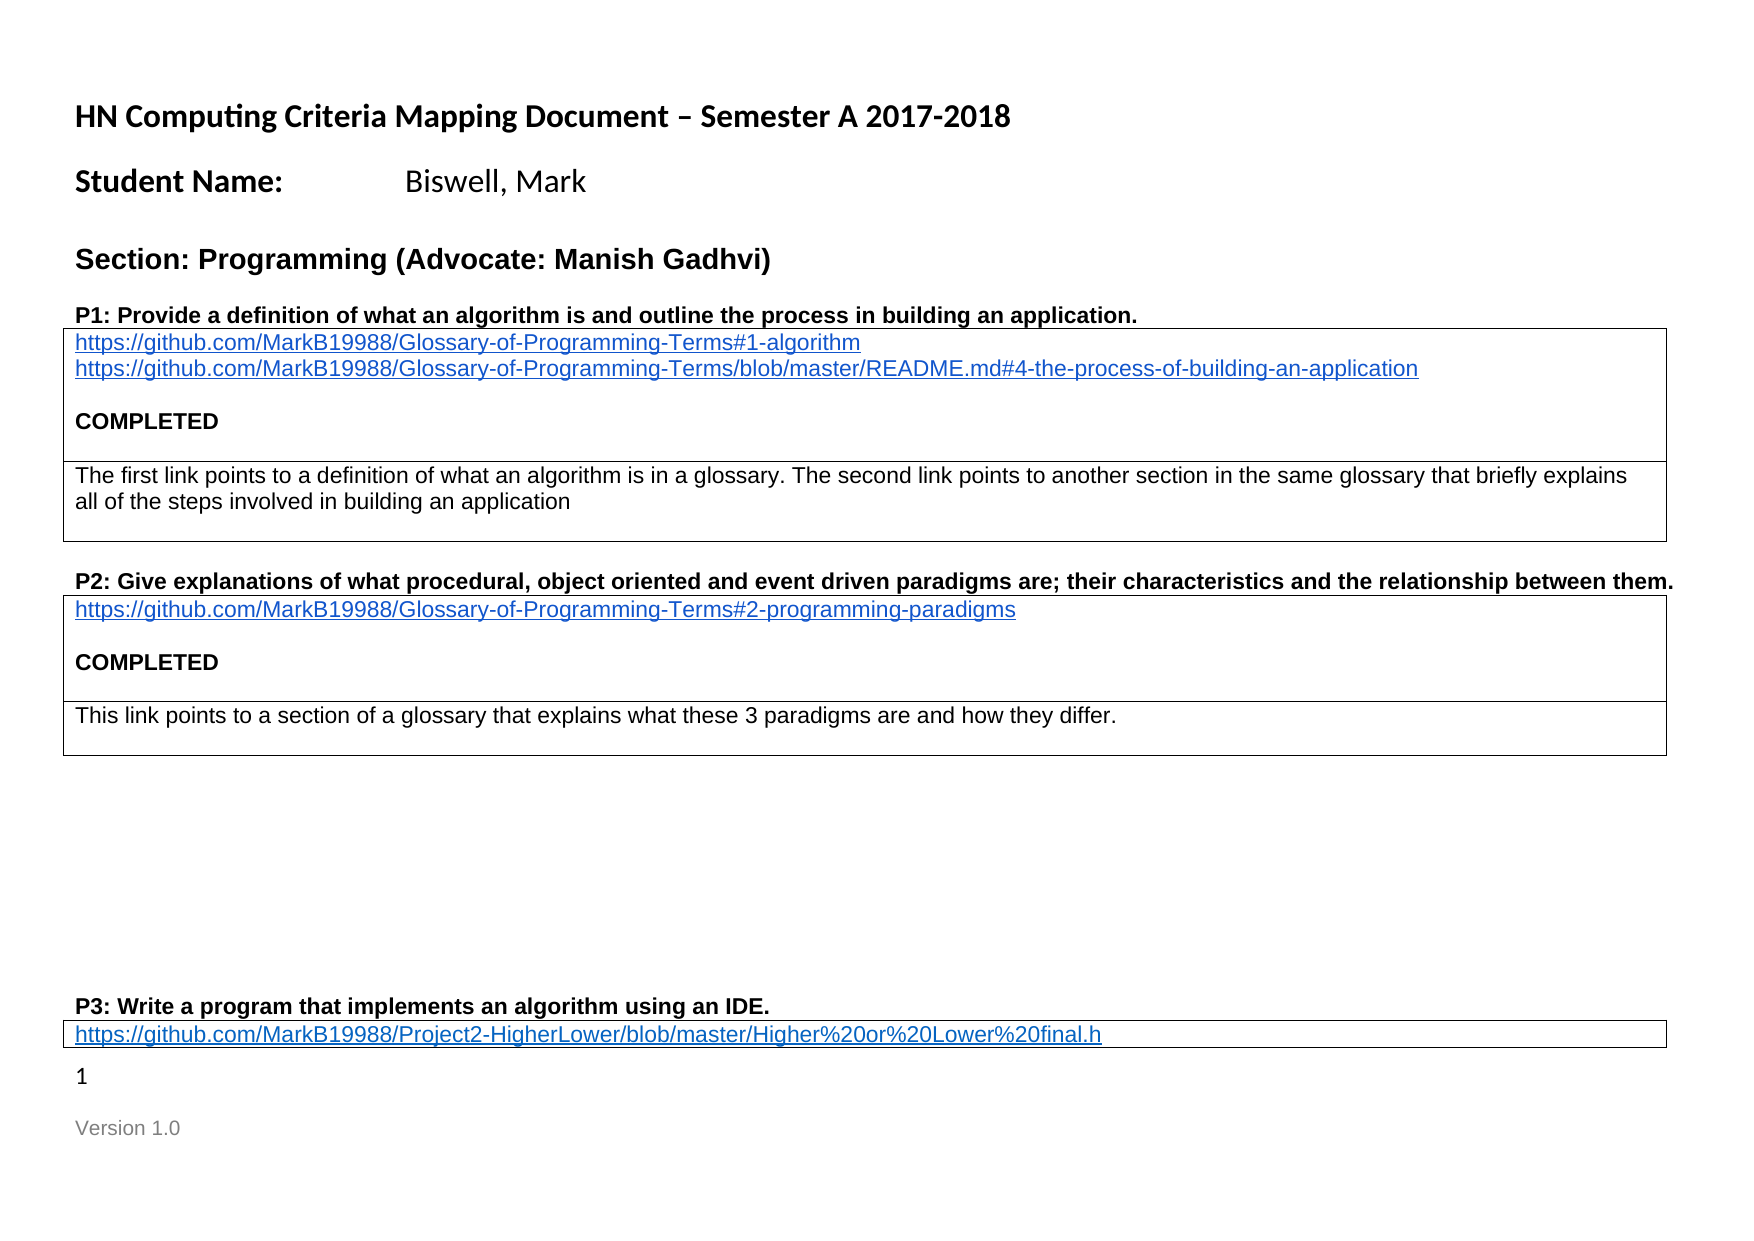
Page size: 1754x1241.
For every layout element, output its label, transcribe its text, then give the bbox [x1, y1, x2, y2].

text P2: Give explanations of what procedural, object oriented and event driven paradigms are; their characteristics and the relationship between them. [75, 568, 1679, 595]
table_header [64, 1021, 1666, 1047]
table_cell The first link points to a definition of what an algorithm is in a glossary. The second link points to another section in the same glossary that briefly explains all of the steps involved in building an application [64, 462, 1666, 541]
text P1: Provide a definition of what an algorithm is and outline the process in building an application. [75, 302, 1679, 328]
table_cell This link points to a section of a glossary that explains what these 3 paradigms are and how they differ. [64, 702, 1666, 755]
table_header https://github.com/MarkB19988/Glossary-of-Programming-Terms#1-algorithm https://github.com/MarkB19988/Glossary-of-Programming-Terms/blob/master/README.md#4-the-process-of-building-an-application COMPLETED [64, 329, 1666, 461]
text Section: Programming (Advocate: Manish Gadhvi) [75, 242, 1679, 275]
text P3: Write a program that implements an algorithm using an IDE. [75, 993, 1679, 1019]
table_header https://github.com/MarkB19988/Glossary-of-Programming-Terms#2-programming-paradigms COMPLETED [64, 596, 1666, 701]
